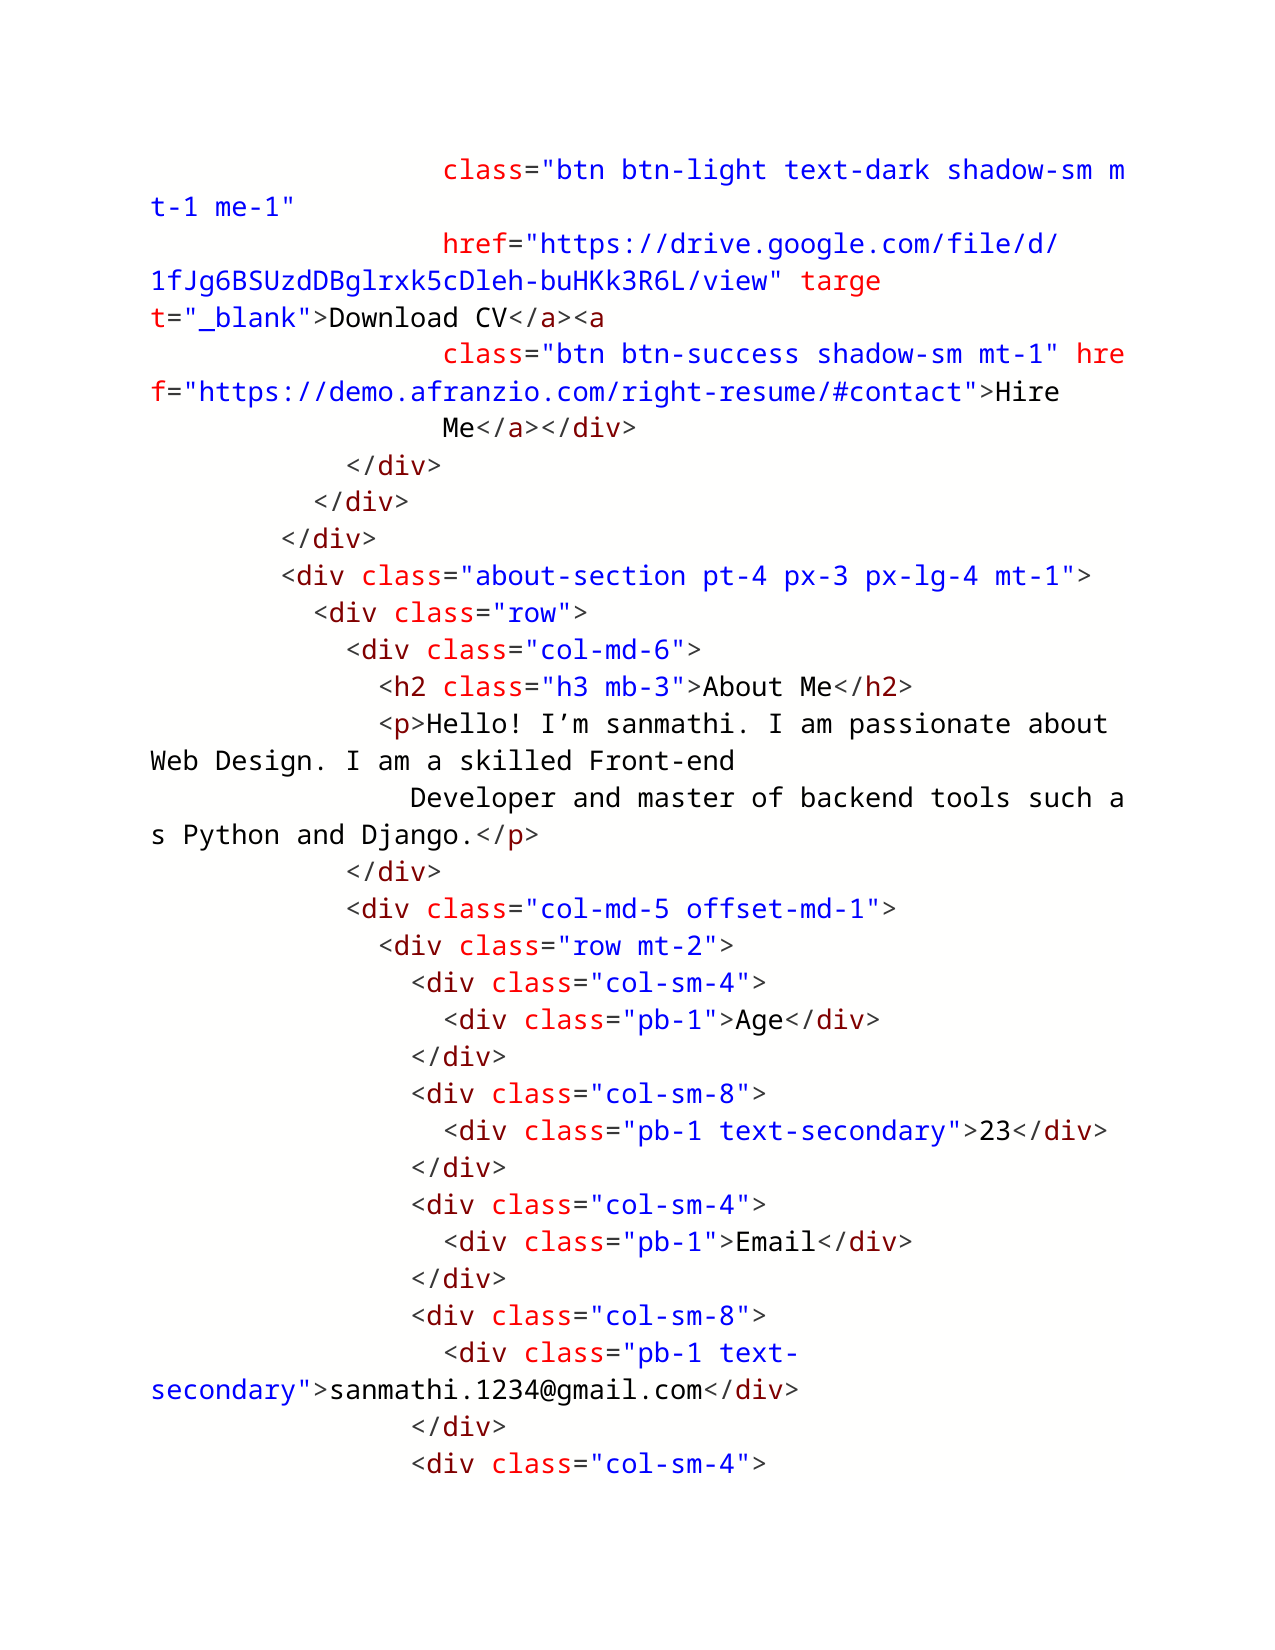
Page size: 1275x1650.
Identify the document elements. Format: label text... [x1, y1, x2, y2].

text <div class="col-sm-4"> [150, 1444, 1125, 1481]
text </div> [150, 1259, 1125, 1296]
text </div> [150, 853, 1125, 889]
text <h2 class="h3 mb-3">About Me</h2> [150, 668, 1125, 705]
text </div> [150, 1407, 1125, 1444]
text </div> [150, 1148, 1125, 1185]
text </div> [150, 1037, 1125, 1074]
text <div class="pb-1 text-secondary">sanmathi.1234@gmail.com</div> [150, 1333, 1125, 1407]
text Me</a></div> [150, 409, 1125, 446]
text <div class="pb-1">Age</div> [150, 1001, 1125, 1037]
text href="https://drive.google.com/file/d/1fJg6BSUzdDBglrxk5cDleh-buHKk3R6L/view" target="_blank">Download CV</a><a [150, 224, 1125, 335]
text </div> [150, 483, 1125, 520]
text </div> [150, 520, 1125, 557]
text Developer and master of backend tools such as Python and Django.</p> [150, 779, 1125, 853]
text class="btn btn-success shadow-sm mt-1" href="https://demo.afranzio.com/right-resume/#contact">Hire [150, 335, 1125, 409]
text <div class="about-section pt-4 px-3 px-lg-4 mt-1"> [150, 557, 1125, 594]
text <div class="row"> [150, 594, 1125, 631]
text <div class="pb-1">Email</div> [150, 1222, 1125, 1259]
text <div class="row mt-2"> [150, 927, 1125, 963]
text </div> [150, 446, 1125, 483]
text <p>Hello! I’m sanmathi. I am passionate about Web Design. I am a skilled Front-end [150, 705, 1125, 779]
text <div class="col-md-6"> [150, 631, 1125, 668]
text <div class="col-sm-8"> [150, 1296, 1125, 1333]
text <div class="col-sm-8"> [150, 1074, 1125, 1111]
text <div class="col-sm-4"> [150, 1185, 1125, 1222]
text <div class="col-sm-4"> [150, 963, 1125, 1001]
text class="btn btn-light text-dark shadow-sm mt-1 me-1" [150, 150, 1125, 224]
text <div class="pb-1 text-secondary">23</div> [150, 1111, 1125, 1148]
text <div class="col-md-5 offset-md-1"> [150, 889, 1125, 927]
